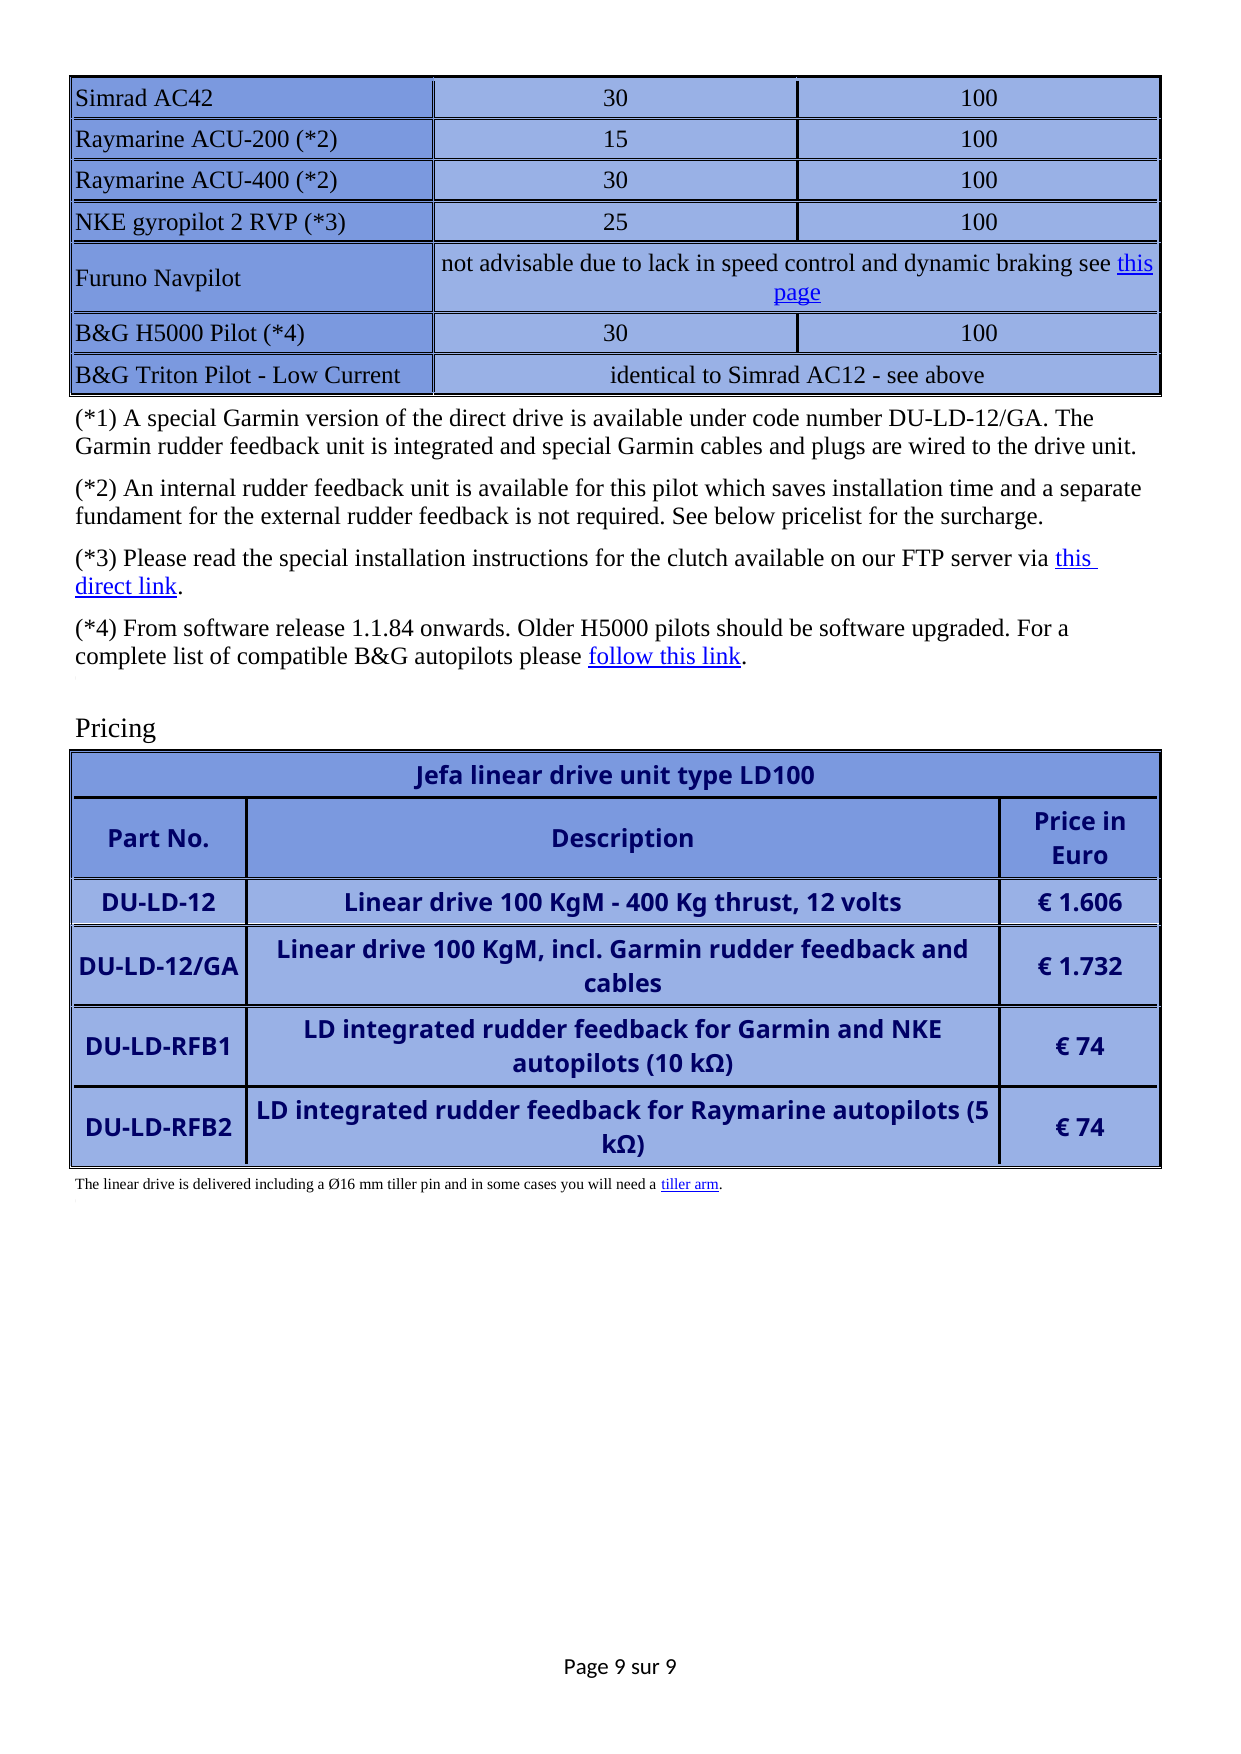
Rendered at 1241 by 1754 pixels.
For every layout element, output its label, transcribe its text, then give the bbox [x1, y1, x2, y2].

table_cell Description [248, 799, 998, 877]
table_cell € 74 [1001, 1004, 1160, 1085]
table_header Jefa linear drive unit type LD100 [72, 753, 1159, 796]
table_header (*2) An internal rudder feedback unit is available for this pilot which saves installation time and a separate fundament for the external rudder feedback is not required. See below pricelist for the surcharge. [69, 466, 1159, 536]
table_cell DU-LD-RFB1 [72, 1004, 245, 1085]
table_cell identical to Simrad AC12 - see above [434, 352, 1161, 393]
table_cell DU-LD-RFB2 [72, 1085, 246, 1166]
table_cell Furuno Navpilot [72, 240, 432, 311]
table_cell B&G Triton Pilot - Low Current [70, 352, 434, 393]
table_header (*1) A special Garmin version of the direct drive is available under code number DU-LD-12/GA. The Garmin rudder feedback unit is integrated and special Garmin cables and plugs are wired to the drive unit. [69, 397, 1159, 466]
table_cell Price in Euro [1001, 796, 1159, 877]
table_cell 100 [799, 199, 1160, 240]
table_cell Part No. [72, 796, 245, 877]
table_header The linear drive is delivered including a Ø16 mm tiller pin and in some cases you will need a tiller arm. [69, 1169, 1159, 1199]
table_cell 30 [435, 314, 796, 352]
table_header Pricing [69, 705, 1159, 749]
table_cell 100 [797, 158, 1161, 199]
table_cell Raymarine ACU-200 (*2) [72, 116, 432, 158]
table_cell not advisable due to lack in speed control and dynamic braking see this page [435, 240, 1160, 311]
table_cell € 1.606 [999, 877, 1161, 923]
table_header (*4) From software release 1.1.84 onwards. Older H5000 pilots should be software upgraded. For a complete list of compatible B&G autopilots please follow this link. [69, 606, 1159, 676]
table_cell 30 [435, 161, 796, 199]
table_header (*3) Please read the special installation instructions for the clutch available on our FTP server via this direct link. [69, 536, 1159, 606]
table_cell LD integrated rudder feedback for Raymarine autopilots (5 kΩ) [246, 1088, 999, 1166]
table_cell Simrad AC42 [72, 78, 434, 116]
table_cell 15 [435, 120, 796, 158]
table_cell 100 [799, 116, 1160, 158]
table_cell Linear drive 100 KgM - 400 Kg thrust, 12 volts [248, 880, 998, 923]
table_cell € 1.732 [1001, 924, 1160, 1004]
table_cell DU-LD-12 [70, 877, 246, 923]
table_cell € 74 [999, 1085, 1159, 1166]
table_cell 30 [434, 77, 797, 116]
table_cell 100 [797, 311, 1161, 352]
table_cell DU-LD-12/GA [72, 924, 245, 1004]
table_cell Raymarine ACU-400 (*2) [70, 158, 434, 199]
table_cell NKE gyropilot 2 RVP (*3) [72, 199, 432, 240]
table_cell LD integrated rudder feedback for Garmin and NKE autopilots (10 kΩ) [248, 1008, 998, 1085]
table_cell B&G H5000 Pilot (*4) [70, 311, 434, 352]
table_cell 25 [435, 203, 796, 240]
table_cell Linear drive 100 KgM, incl. Garmin rudder feedback and cables [248, 927, 998, 1004]
table_cell 100 [797, 78, 1159, 116]
